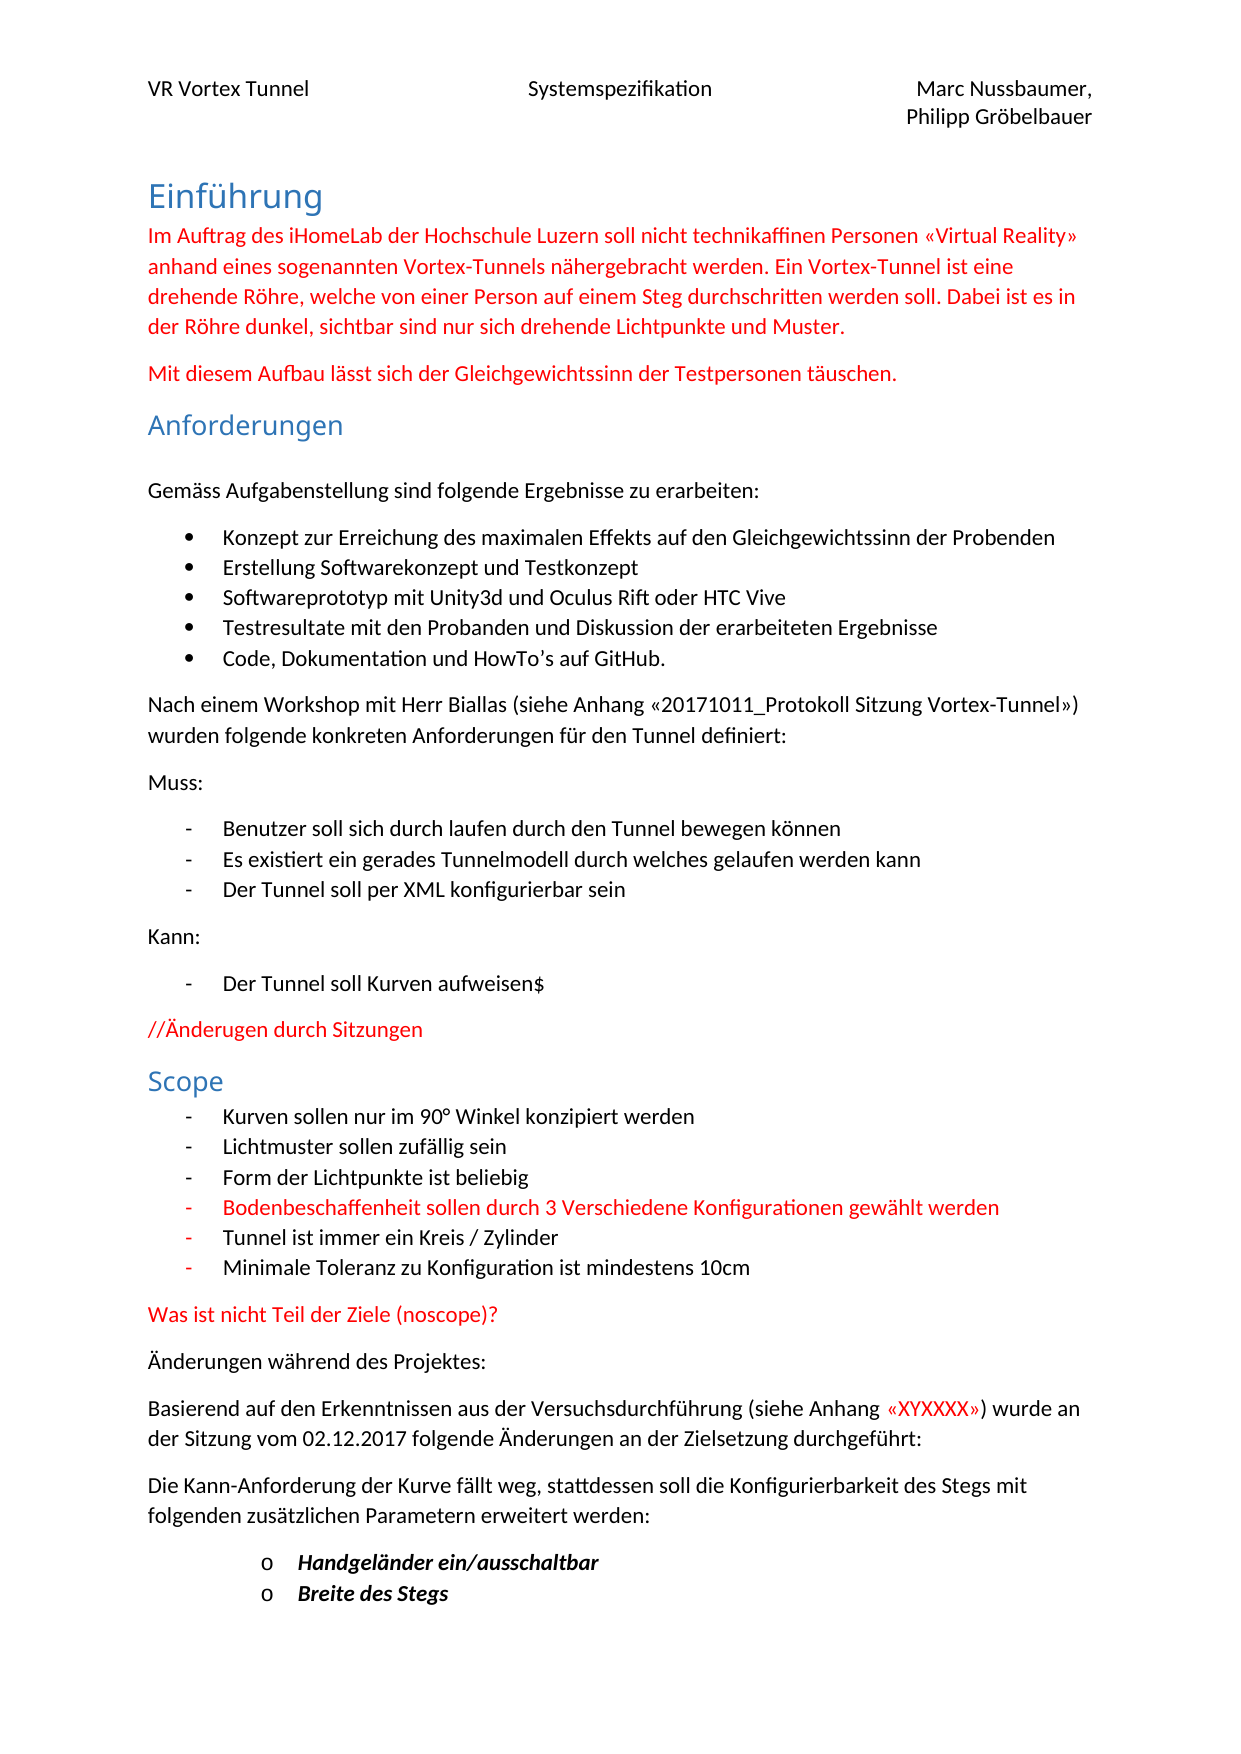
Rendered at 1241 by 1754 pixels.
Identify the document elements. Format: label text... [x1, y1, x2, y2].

list Kurven sollen nur im 90° Winkel konzipiert werden [185, 1102, 1093, 1130]
list Minimale Toleranz zu Konfiguration ist mindestens 10cm [185, 1253, 1093, 1281]
list Der Tunnel soll per XML konfigurierbar sein [185, 875, 1093, 903]
subtitle Einführung [148, 173, 1093, 218]
text Änderungen während des Projektes: [148, 1347, 1093, 1375]
list Handgeländer ein/ausschaltbar [260, 1548, 1093, 1577]
text Was ist nicht Teil der Ziele (noscope)? [148, 1300, 1093, 1328]
subtitle Scope [148, 1062, 1093, 1099]
text Kann: [148, 922, 1093, 950]
list Breite des Stegs [260, 1579, 1093, 1609]
list Benutzer soll sich durch laufen durch den Tunnel bewegen können [185, 814, 1093, 842]
text Mit diesem Aufbau lässt sich der Gleichgewichtssinn der Testpersonen täuschen. [148, 359, 1093, 387]
list Es existiert ein gerades Tunnelmodell durch welches gelaufen werden kann [185, 845, 1093, 873]
list Tunnel ist immer ein Kreis / Zylinder [185, 1223, 1093, 1251]
list Bodenbeschaffenheit sollen durch 3 Verschiedene Konfigurationen gewählt werden [185, 1193, 1093, 1221]
text Muss: [148, 768, 1093, 796]
text Gemäss Aufgabenstellung sind folgende Ergebnisse zu erarbeiten: [148, 446, 1093, 504]
list Form der Lichtpunkte ist beliebig [185, 1163, 1093, 1191]
text Die Kann-Anforderung der Kurve fällt weg, stattdessen soll die Konfigurierbarkeit des Stegs mit folgenden zusätzlichen Parametern erweitert werden: [148, 1471, 1093, 1529]
list Softwareprototyp mit Unity3d und Oculus Rift oder HTC Vive [185, 583, 1093, 611]
text Nach einem Workshop mit Herr Biallas (siehe Anhang «20171011_Protokoll Sitzung Vortex-Tunnel») wurden folgende konkreten Anforderungen für den Tunnel definiert: [148, 691, 1093, 749]
list Konzept zur Erreichung des maximalen Effekts auf den Gleichgewichtssinn der Probenden [185, 523, 1093, 551]
list Der Tunnel soll Kurven aufweisen$ [185, 969, 1093, 997]
list Testresultate mit den Probanden und Diskussion der erarbeiteten Ergebnisse [185, 613, 1093, 641]
text Im Auftrag des iHomeLab der Hochschule Luzern soll nicht technikaffinen Personen «Virtual Reality» anhand eines sogenannten Vortex-Tunnels nähergebracht werden. Ein Vortex-Tunnel ist eine drehende Röhre, welche von einer Person auf einem Steg durchschritten werden soll. Dabei ist es in der Röhre dunkel, sichtbar sind nur sich drehende Lichtpunkte und Muster. [148, 222, 1093, 340]
text //Änderugen durch Sitzungen [148, 1016, 1093, 1043]
list Erstellung Softwarekonzept und Testkonzept [185, 553, 1093, 581]
subtitle Anforderungen [148, 406, 1093, 443]
text Basierend auf den Erkenntnissen aus der Versuchsdurchführung (siehe Anhang «XYXXXX») wurde an der Sitzung vom 02.12.2017 folgende Änderungen an der Zielsetzung durchgeführt: [148, 1394, 1093, 1452]
list Code, Dokumentation und HowTo’s auf GitHub. [185, 644, 1093, 672]
list Lichtmuster sollen zufällig sein [185, 1132, 1093, 1160]
